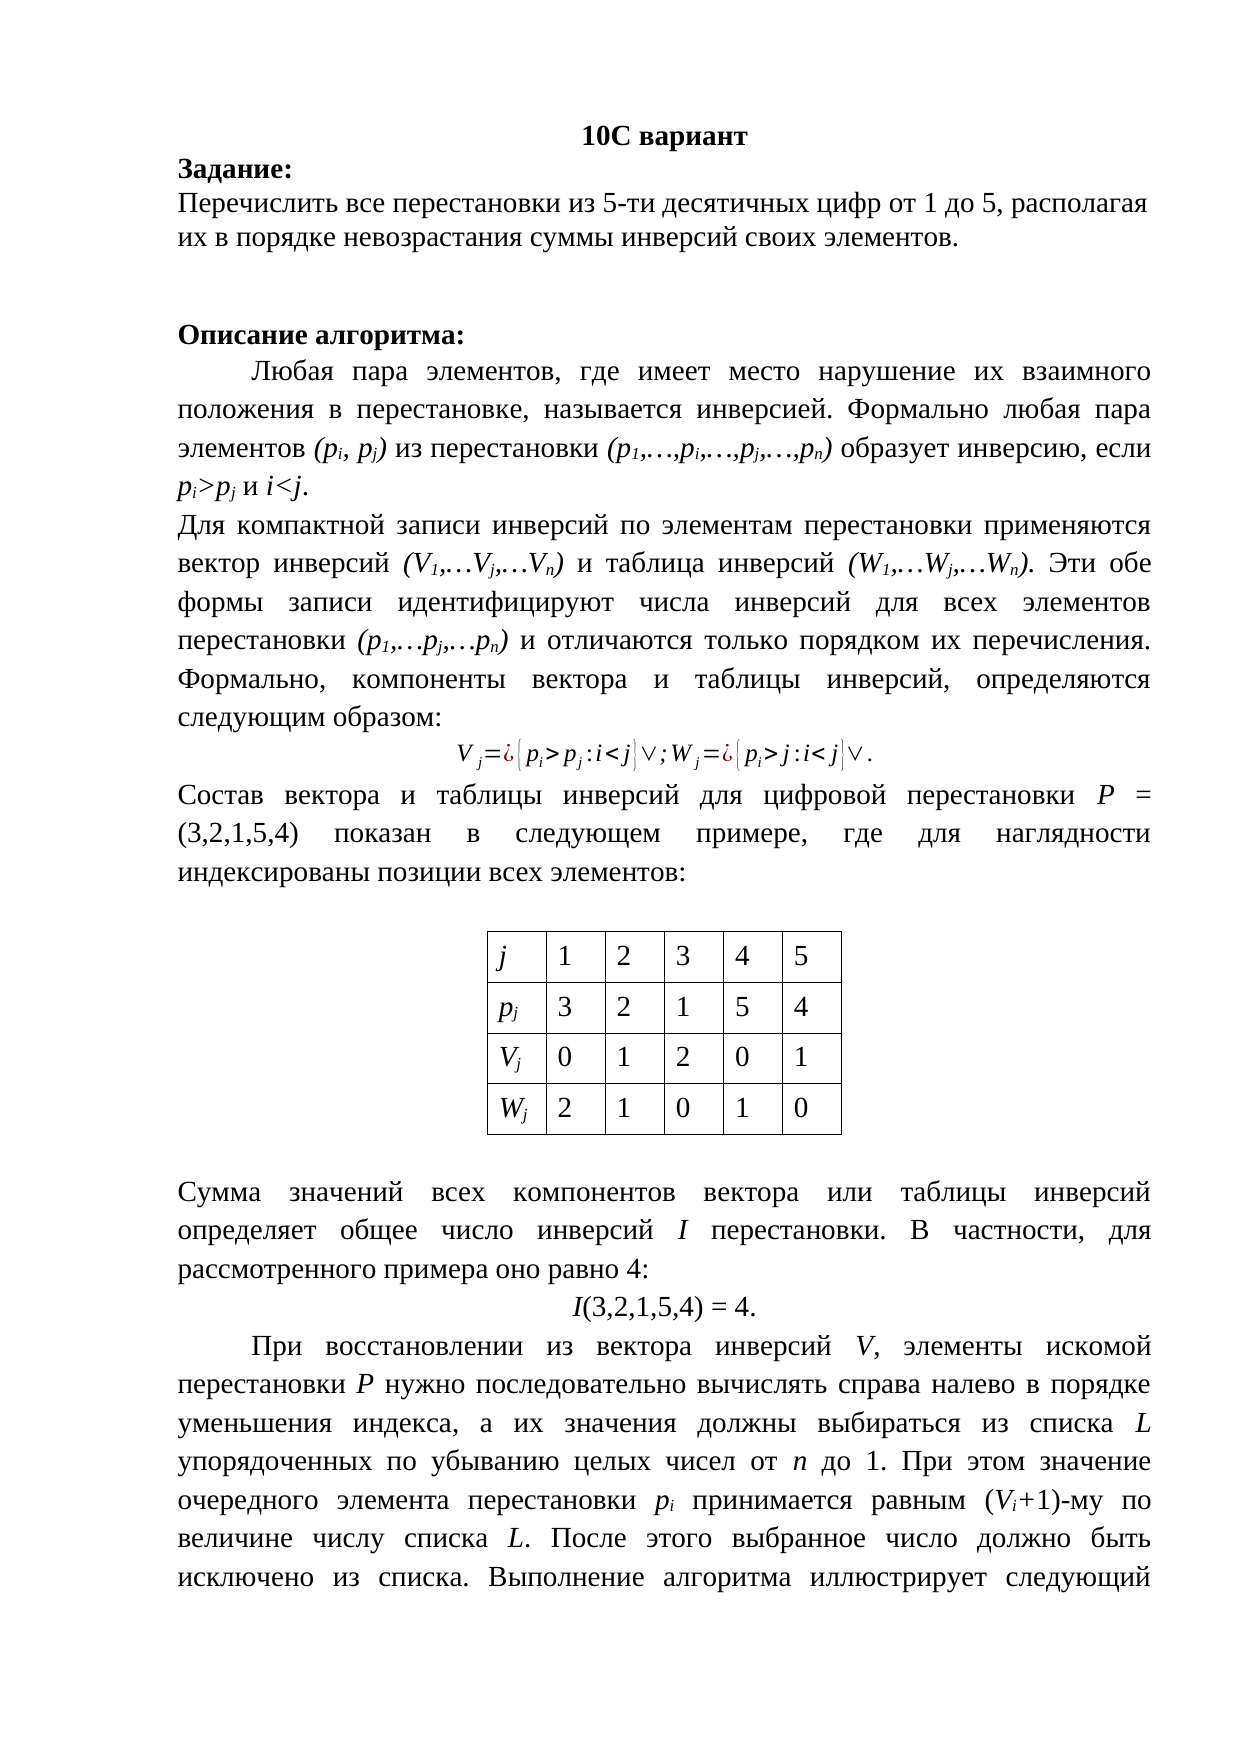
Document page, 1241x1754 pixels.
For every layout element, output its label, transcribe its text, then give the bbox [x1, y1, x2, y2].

table_header 4 [724, 932, 782, 982]
table_cell 4 [783, 983, 841, 1033]
table_cell pj [488, 983, 546, 1033]
table_cell 1 [606, 1034, 664, 1083]
table_cell Wj [488, 1084, 546, 1134]
table_header 3 [665, 932, 723, 982]
table_cell 1 [665, 983, 723, 1033]
table_cell 2 [606, 983, 664, 1033]
table_cell 0 [724, 1034, 782, 1083]
text I(3,2,1,5,4) = 4. [177, 1289, 1152, 1323]
text Любая пара элементов, где имеет место нарушение их взаимного положения в перестановке, называется инверсией. Формально любая пара элементов (pi, pj) из перестановки (p1,…,pi,…,pj,…,pn) образует инверсию, если pi>pj и i<j. [177, 353, 1152, 502]
text 10С вариант [177, 118, 1152, 152]
text Сумма значений всех компонентов вектора или таблицы инверсий определяет общее число инверсий I перестановки. В частности, для рассмотренного примера оно равно 4: [177, 1174, 1152, 1284]
table_header 1 [547, 932, 605, 982]
table_cell Vj [488, 1034, 546, 1083]
table_header j [488, 932, 546, 982]
table_cell 1 [606, 1084, 664, 1134]
table_cell 1 [783, 1034, 841, 1083]
text Состав вектора и таблицы инверсий для цифровой перестановки P = (3,2,1,5,4) показан в следующем примере, где для наглядности индексированы позиции всех элементов: [177, 777, 1152, 888]
text Задание: [177, 152, 1152, 185]
table_cell 3 [547, 983, 605, 1033]
table_cell 5 [724, 983, 782, 1033]
table_cell 0 [783, 1084, 841, 1134]
text Для компактной записи инверсий по элементам перестановки применяются вектор инверсий (V1,…Vj,…Vn) и таблица инверсий (W1,…Wj,…Wn). Эти обе формы записи идентифицируют числа инверсий для всех элементов перестановки (p1,…pj,…pn) и отличаются только порядком их перечисления. Формально, компоненты вектора и таблицы инверсий, определяются следующим образом: [177, 507, 1152, 733]
table_cell 2 [547, 1084, 605, 1134]
table_cell 2 [665, 1034, 723, 1083]
table_header 2 [606, 932, 664, 982]
text Описание алгоритма: [177, 310, 1152, 353]
table_header 5 [783, 932, 841, 982]
table_cell 0 [547, 1034, 605, 1083]
table_cell 1 [724, 1084, 782, 1134]
text Перечислить все перестановки из 5-ти десятичных цифр от 1 до 5, располагая их в порядке невозрастания суммы инверсий своих элементов. [177, 185, 1152, 252]
table_cell 0 [665, 1084, 723, 1134]
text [177, 1328, 1152, 1593]
